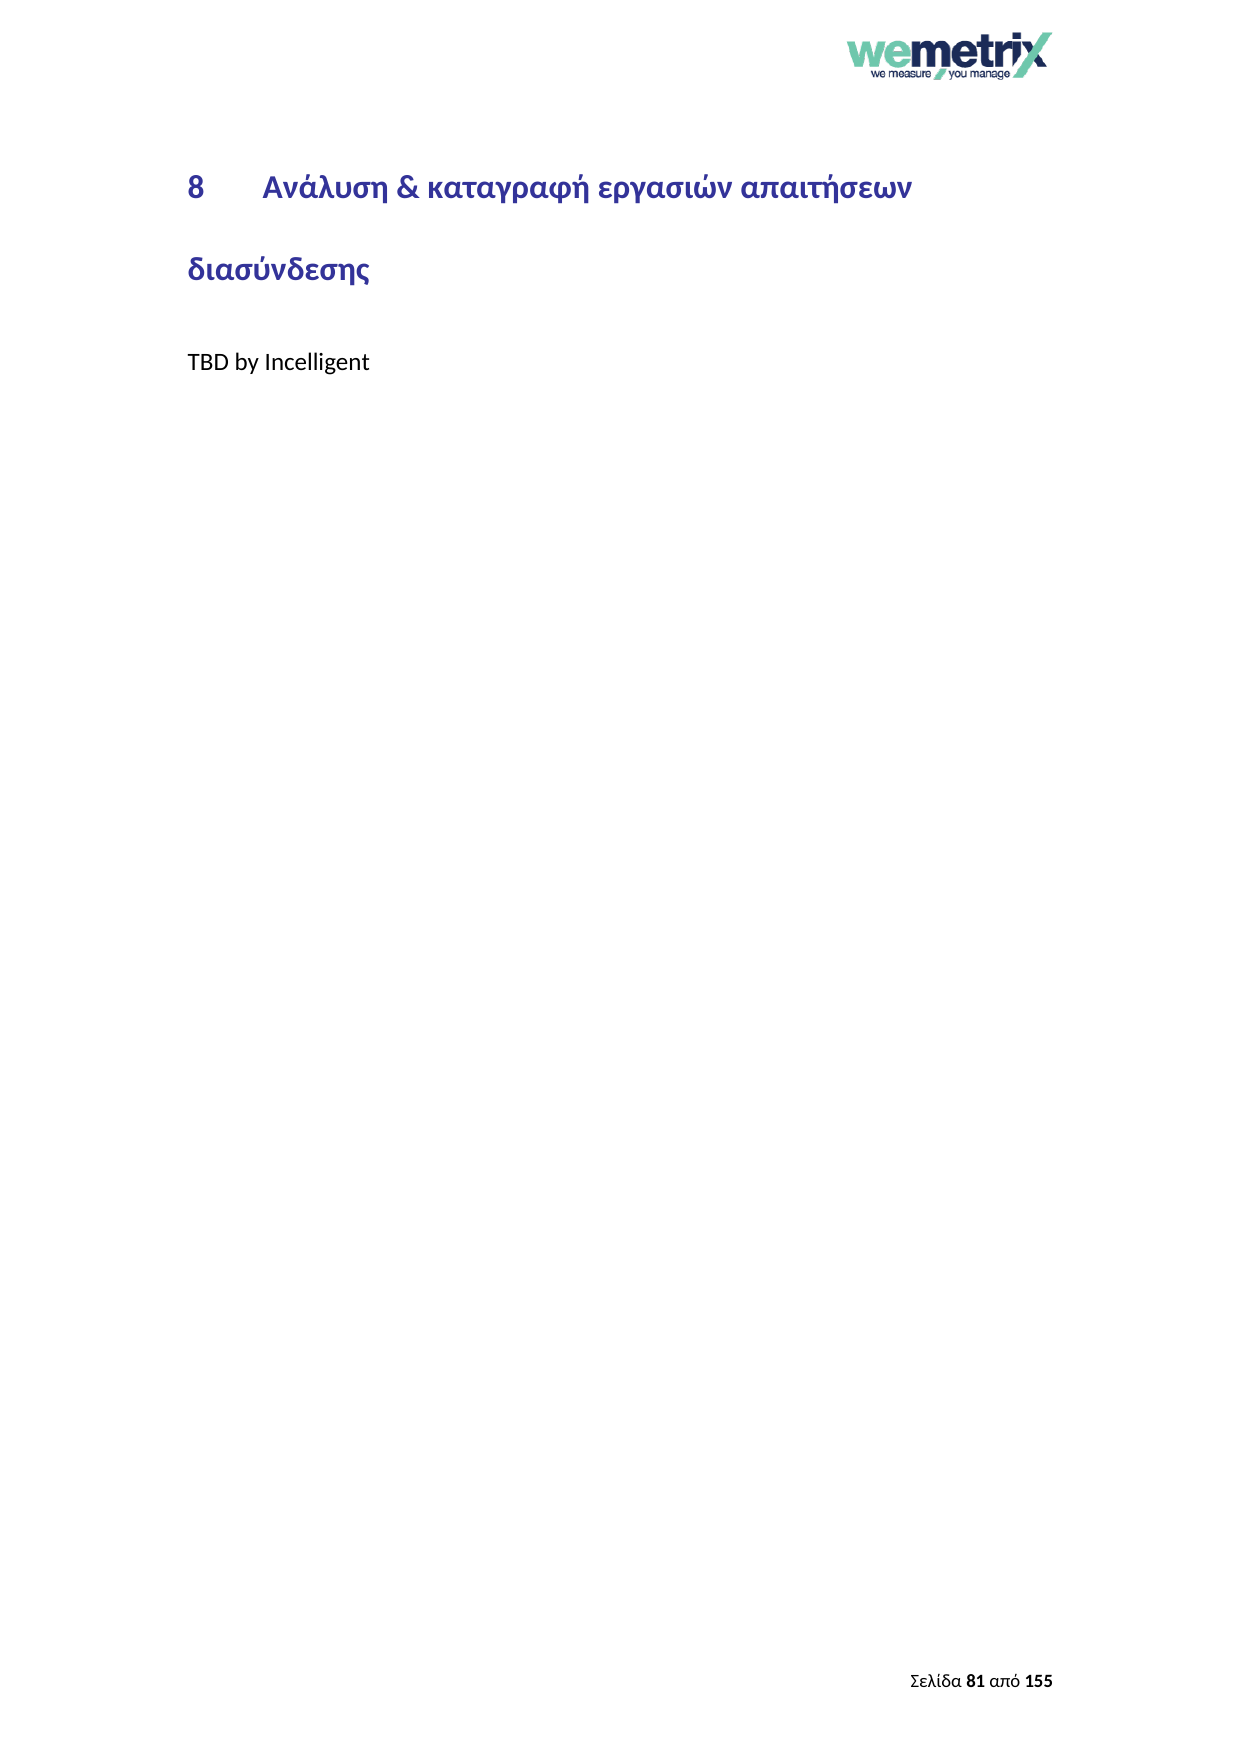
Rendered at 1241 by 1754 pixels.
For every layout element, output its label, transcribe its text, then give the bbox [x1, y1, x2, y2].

picture [844, 29, 1053, 80]
subtitle Ανάλυση & καταγραφή εργασιών απαιτήσεων διασύνδεσης [187, 166, 1053, 288]
text TBD by Incelligent [187, 346, 1053, 376]
